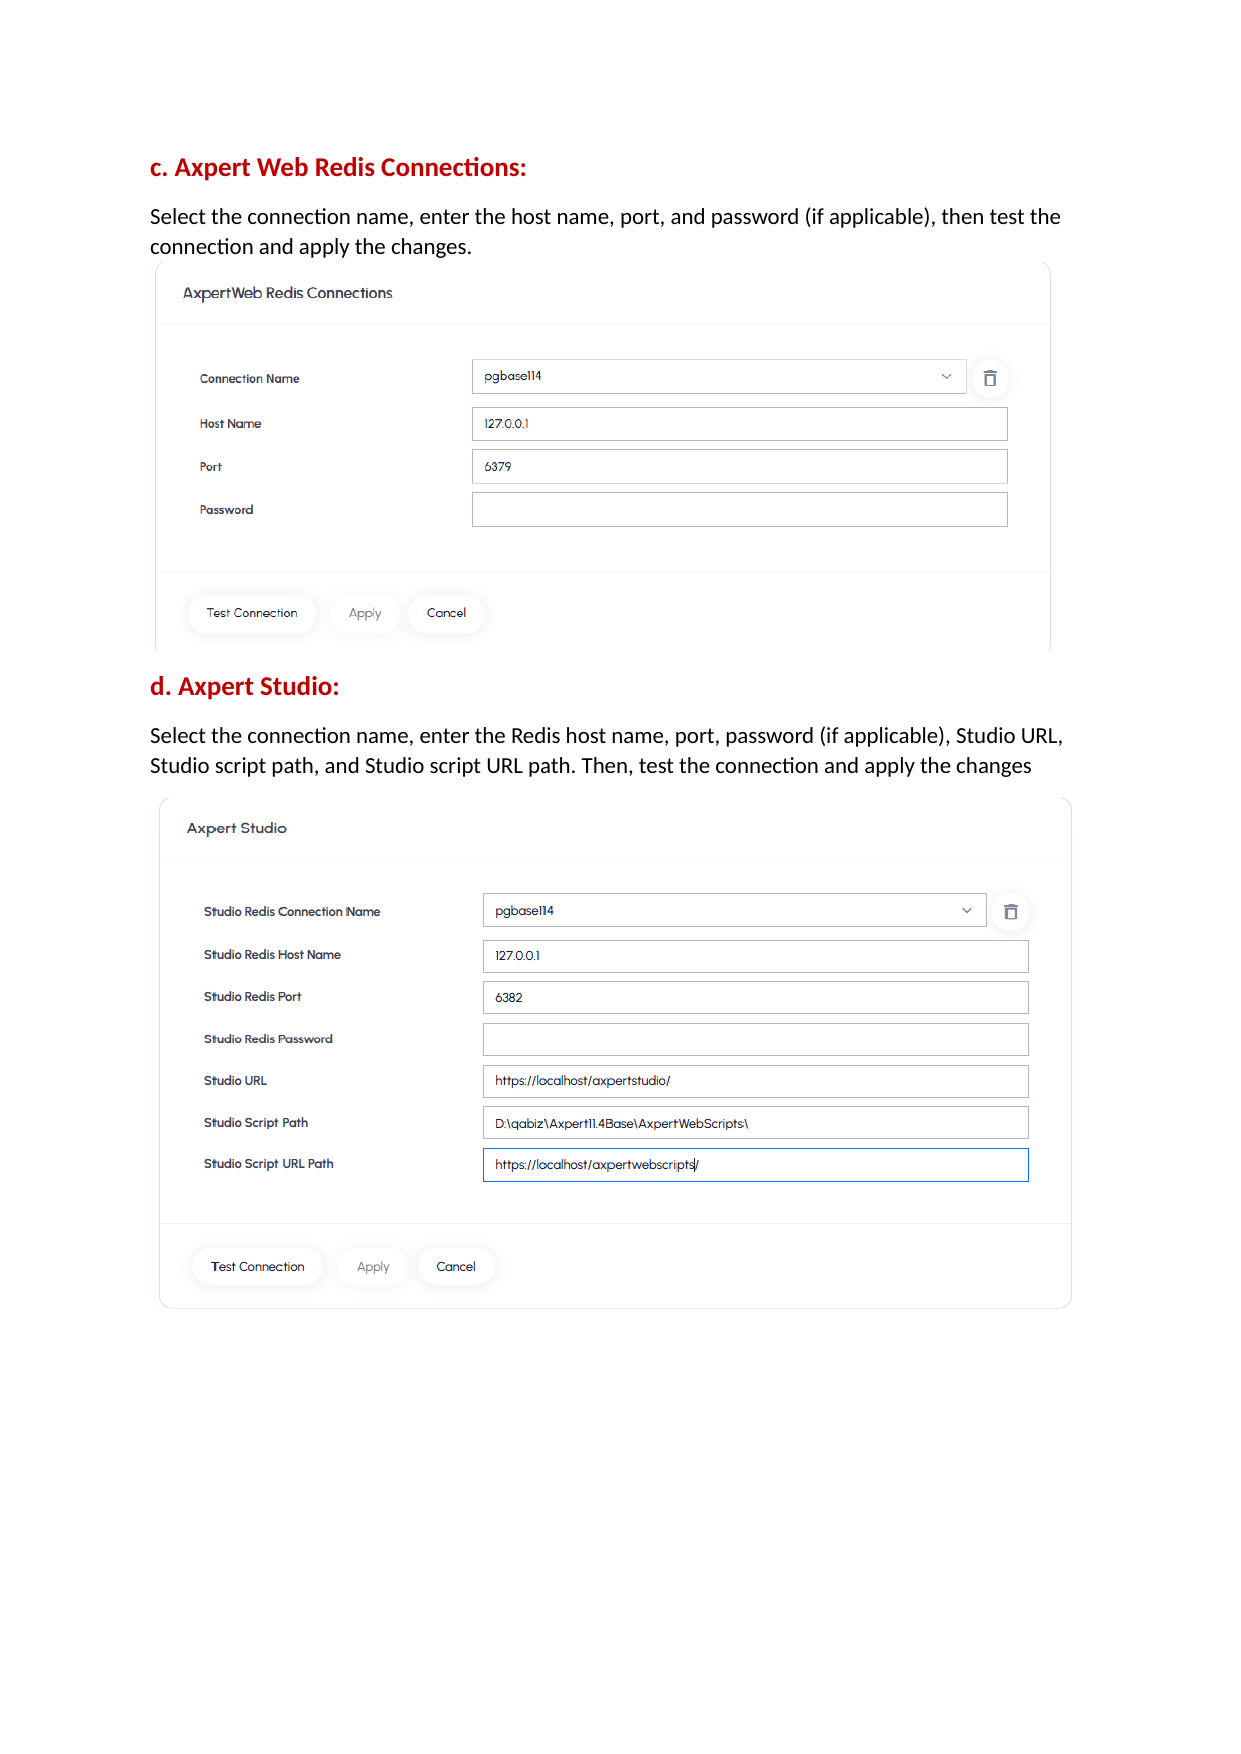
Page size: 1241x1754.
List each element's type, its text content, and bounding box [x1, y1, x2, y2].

text d. Axpert Studio: [150, 669, 1090, 702]
picture [150, 262, 1052, 651]
text c. Axpert Web Redis Connections: [150, 150, 1090, 183]
text Select the connection name, enter the Redis host name, port, password (if applicable), Studio URL, Studio script path, and Studio script URL path. Then, test the connection and apply the changes [150, 721, 1090, 780]
picture [150, 798, 1074, 1309]
